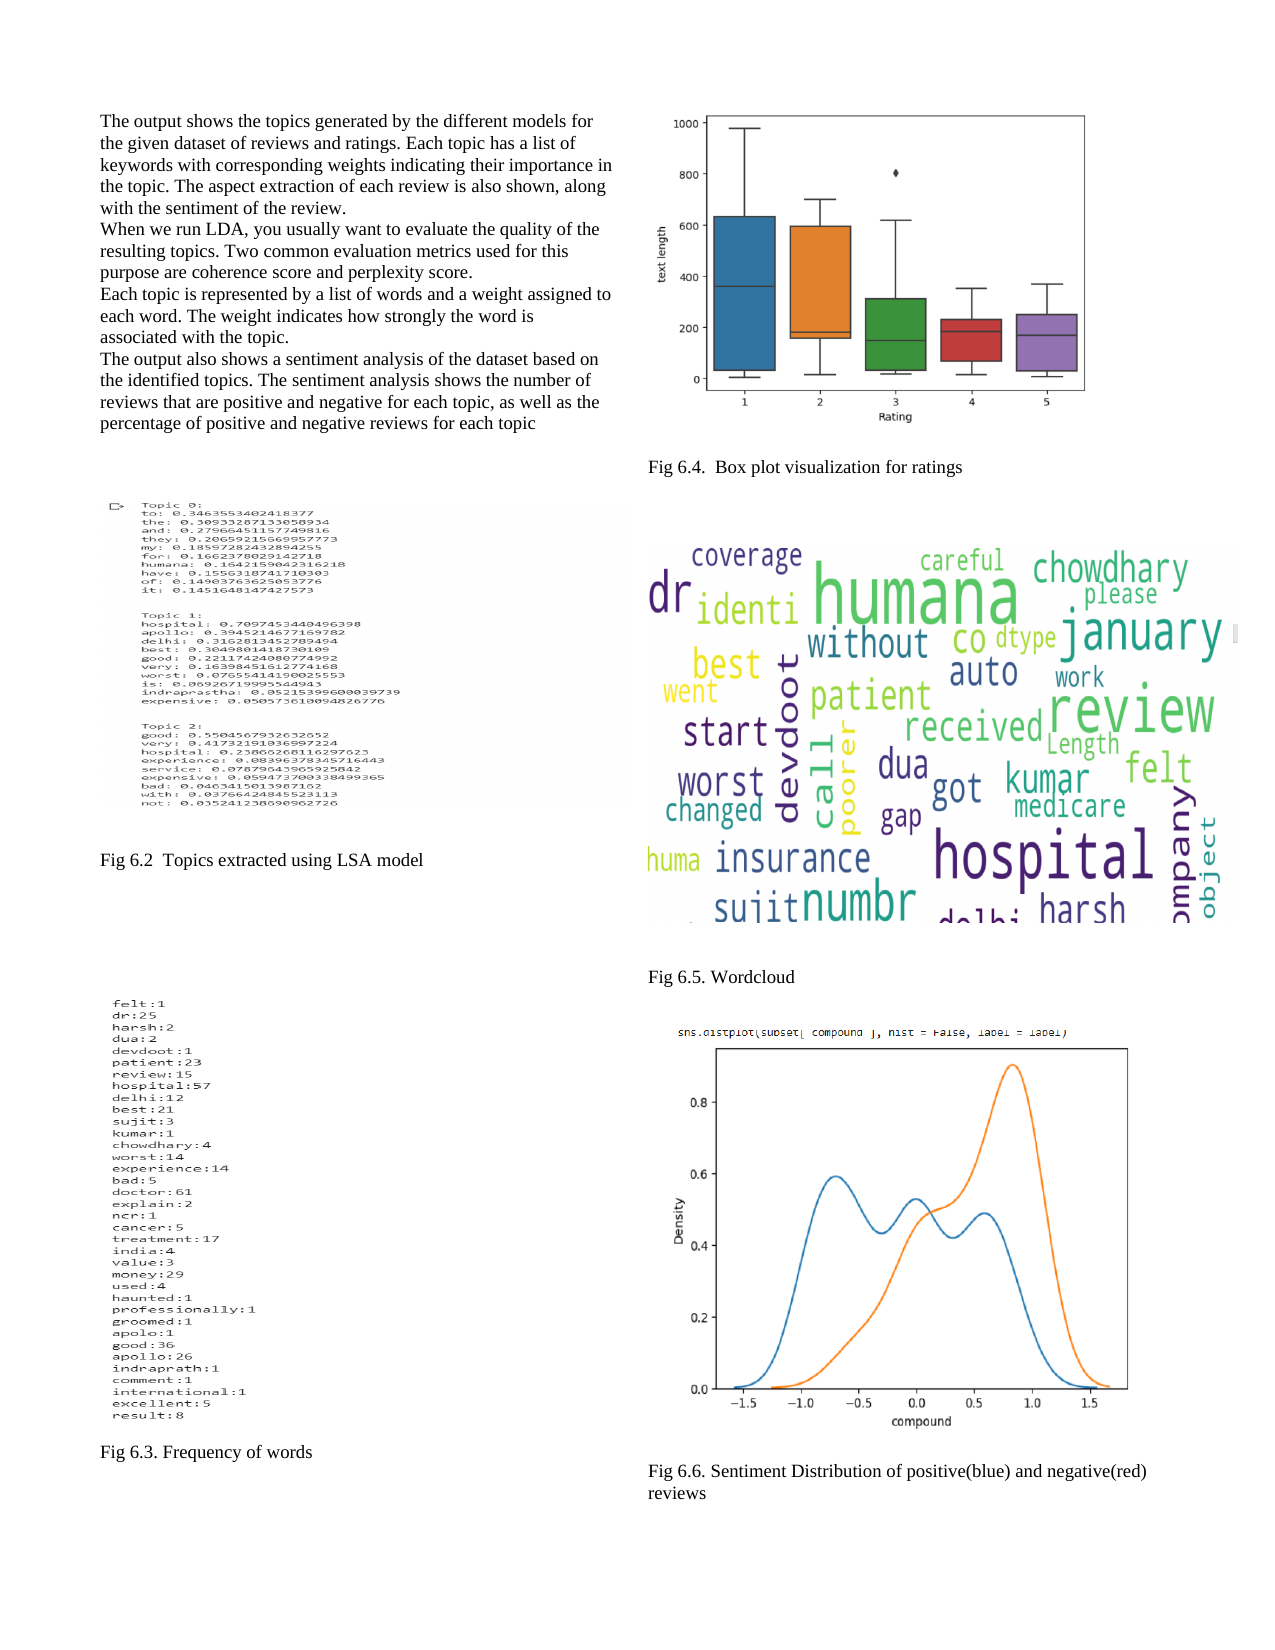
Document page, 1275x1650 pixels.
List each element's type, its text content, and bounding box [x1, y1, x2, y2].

picture [100, 1000, 632, 1420]
text The output shows the topics generated by the different models for the given dataset of reviews and ratings. Each topic has a list of keywords with corresponding weights indicating their importance in the topic. The aspect extraction of each review is also shown, along with the sentiment of the review. [100, 110, 614, 218]
picture [647, 542, 1238, 923]
picture [100, 498, 632, 806]
text Each topic is represented by a list of words and a weight assigned to each word. The weight indicates how strongly the word is associated with the topic. [100, 283, 614, 348]
text Fig 6.5. Wordcloud [648, 966, 1177, 987]
text Fig 6.4. Box plot visualization for ratings [648, 456, 1177, 477]
text Fig 6.3. Frequency of words [100, 1441, 614, 1463]
picture [647, 110, 1148, 435]
text When we run LDA, you usually want to evaluate the quality of the resulting topics. Two common evaluation metrics used for this purpose are coherence score and perplexity score. [100, 218, 614, 283]
picture [647, 1030, 1201, 1439]
text The output also shows a sentiment analysis of the dataset based on the identified topics. The sentiment analysis shows the number of reviews that are positive and negative for each topic, as well as the percentage of positive and negative reviews for each topic [100, 348, 614, 434]
text Fig 6.6. Sentiment Distribution of positive(blue) and negative(red) reviews [648, 1460, 1177, 1503]
text Fig 6.2 Topics extracted using LSA model [100, 849, 614, 871]
